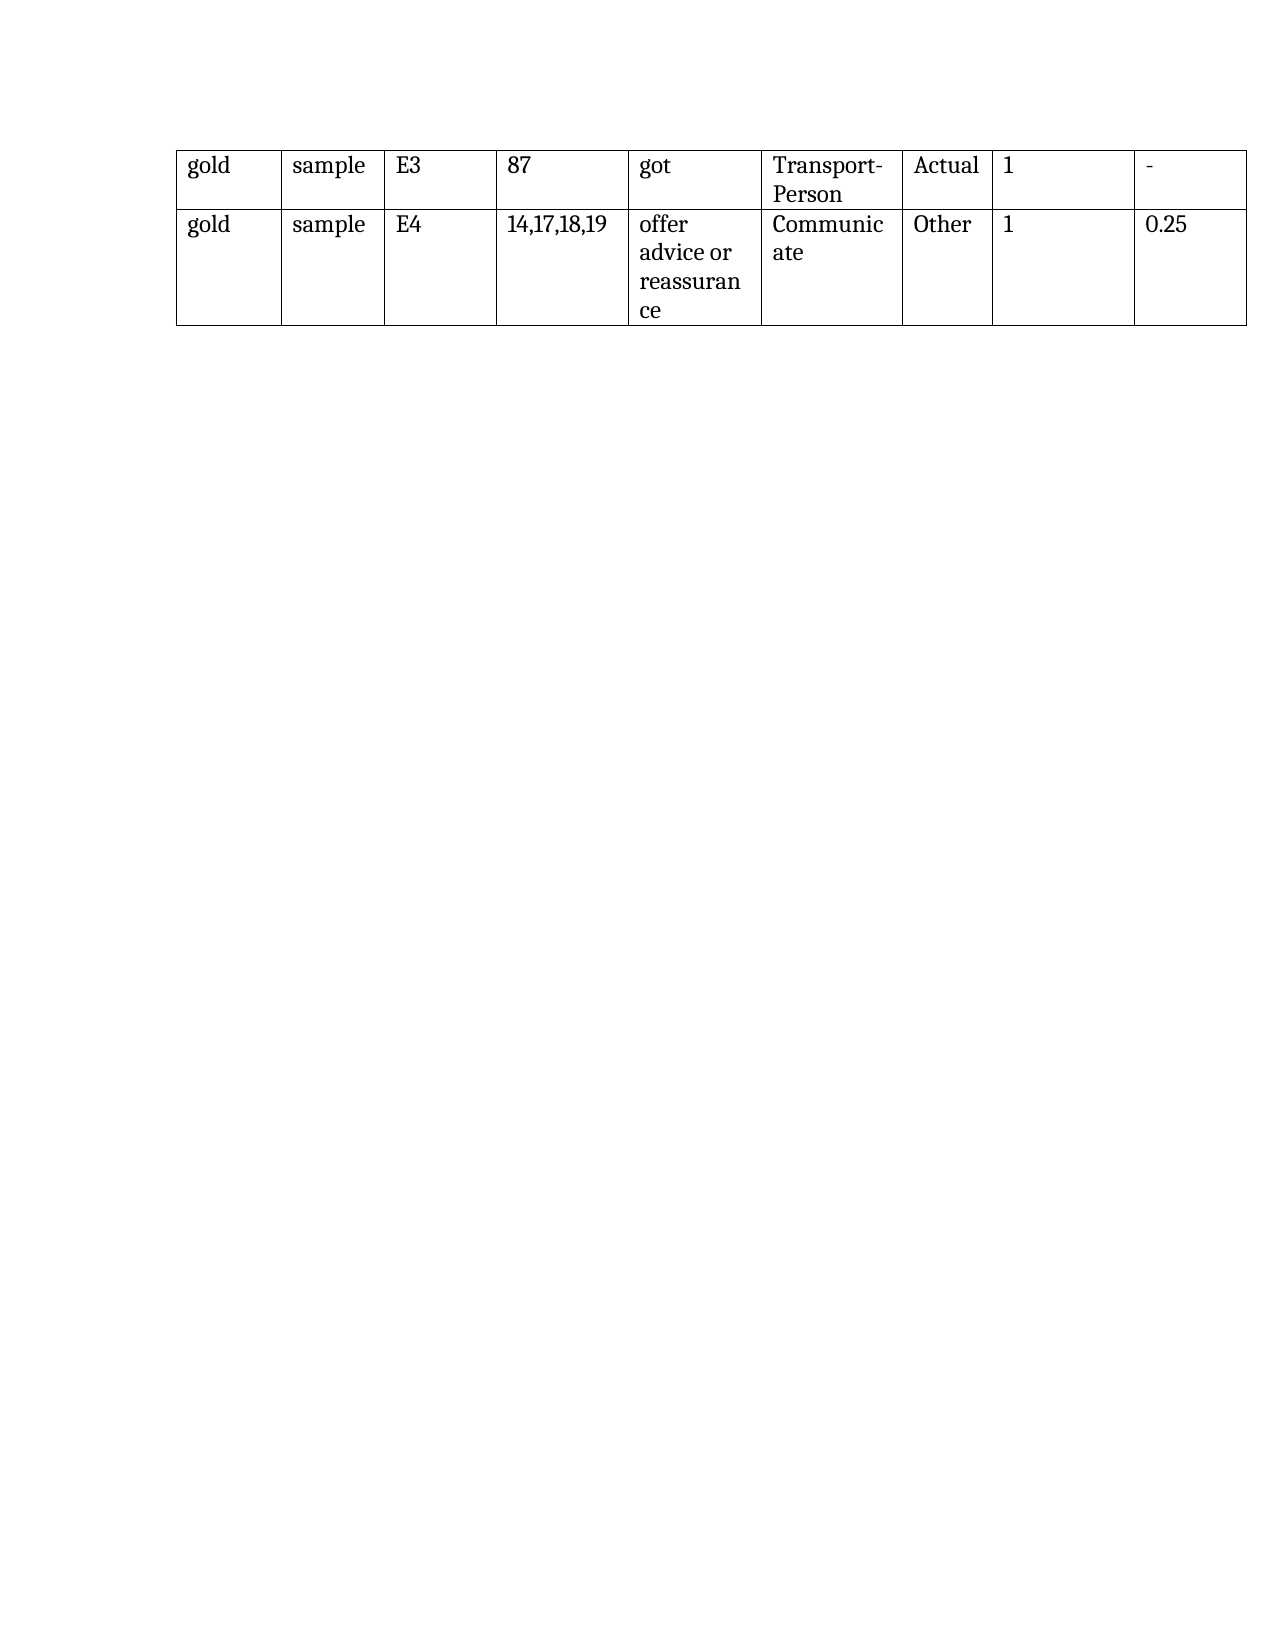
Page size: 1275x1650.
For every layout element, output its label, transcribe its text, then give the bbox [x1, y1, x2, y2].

table_cell sample [282, 210, 384, 324]
table_cell Actual [903, 151, 992, 208]
table_cell got [629, 151, 761, 208]
table_cell offer advice or reassurance [629, 210, 761, 324]
table_cell 1 [993, 210, 1134, 324]
table_cell sample [282, 151, 384, 208]
table_cell Communicate [762, 210, 902, 324]
table_cell gold [177, 151, 281, 208]
table_cell - [1135, 151, 1246, 208]
table_cell 14,17,18,19 [497, 210, 628, 324]
table_cell Other [903, 210, 992, 324]
table_cell 0.25 [1135, 210, 1246, 324]
table_cell Transport-Person [762, 151, 902, 208]
table_cell gold [177, 210, 281, 324]
table_cell 1 [993, 151, 1134, 208]
table_cell 87 [497, 151, 628, 208]
table_cell E3 [385, 151, 496, 208]
table_cell E4 [385, 210, 496, 324]
